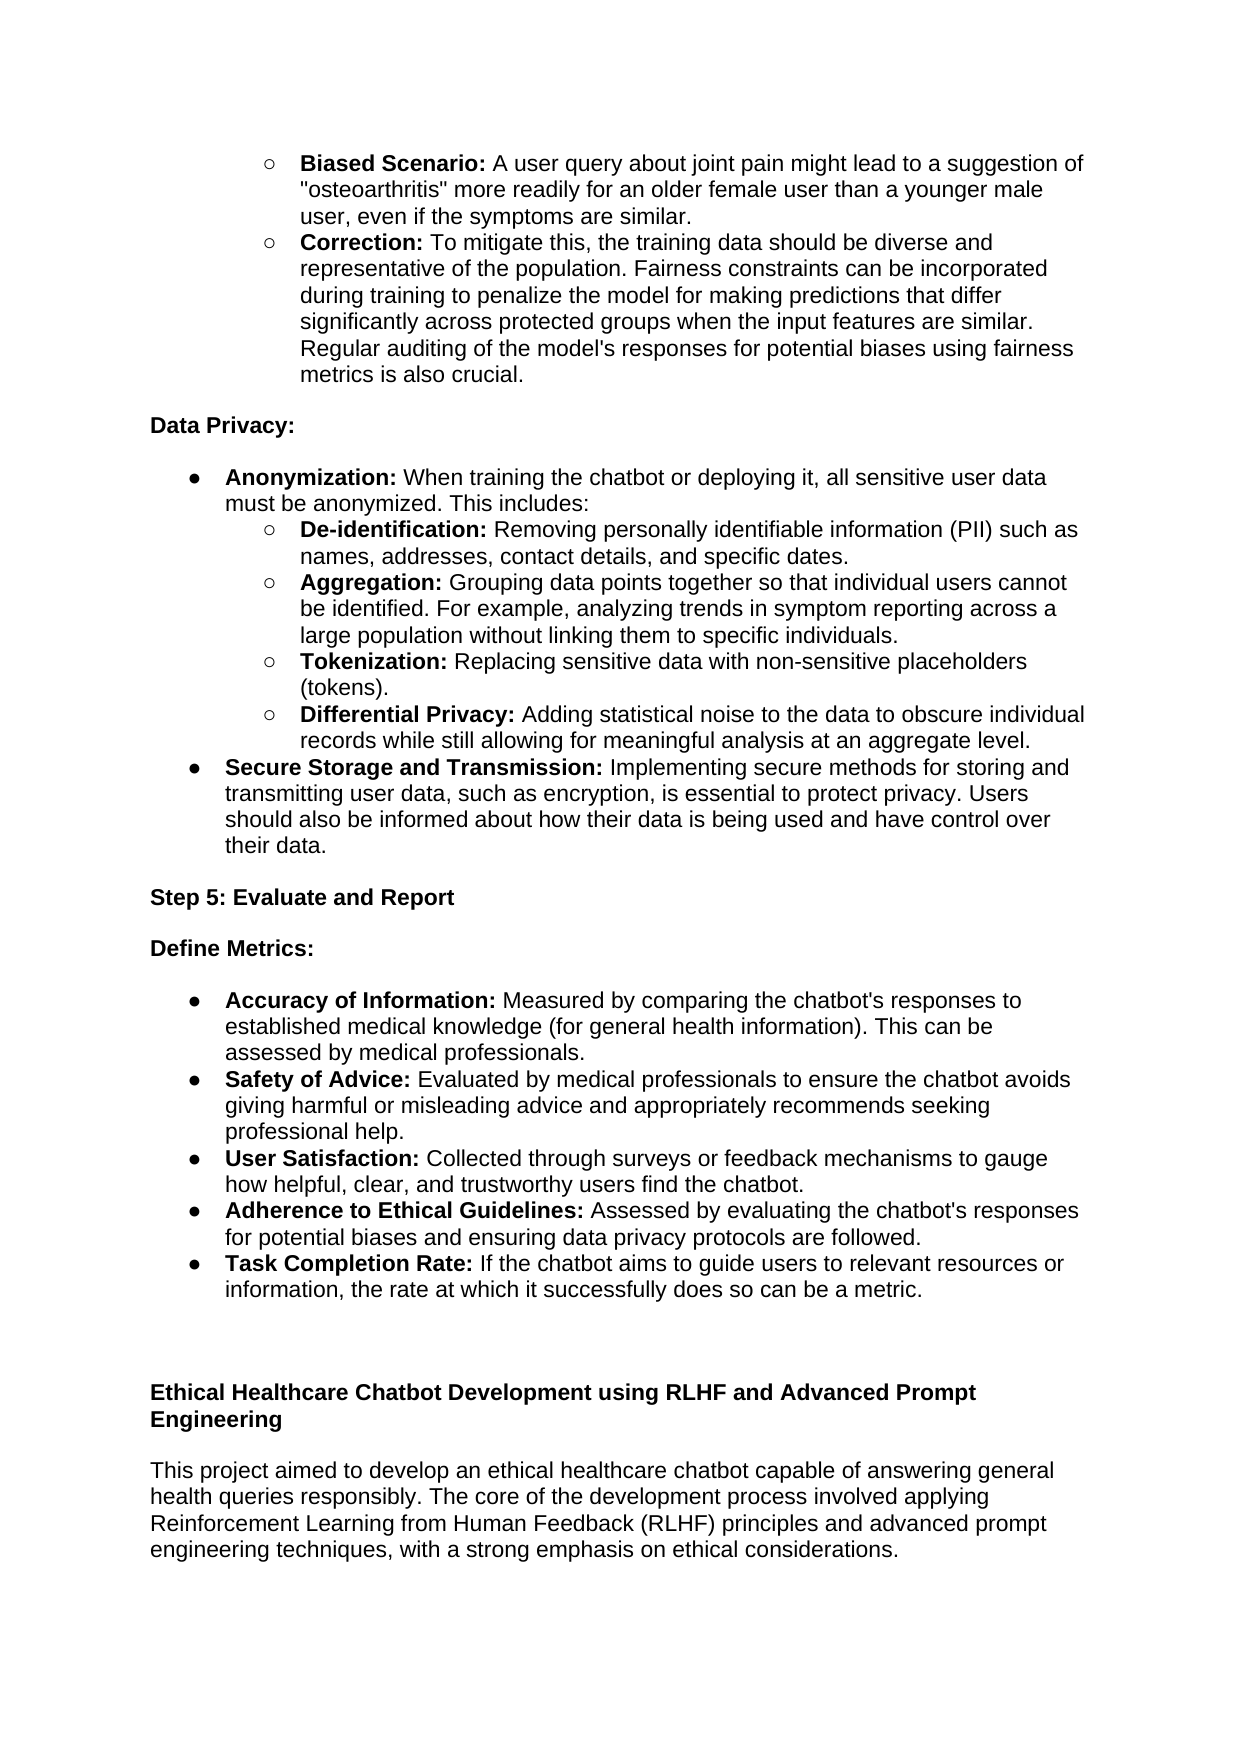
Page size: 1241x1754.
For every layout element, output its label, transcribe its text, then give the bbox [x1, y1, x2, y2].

text Define Metrics: [150, 935, 1090, 962]
list User Satisfaction: Collected through surveys or feedback mechanisms to gauge how helpful, clear, and trustworthy users find the chatbot. [187, 1145, 1090, 1197]
list Anonymization: When training the chatbot or deploying it, all sensitive user data must be anonymized. This includes: [187, 463, 1090, 516]
text This project aimed to develop an ethical healthcare chatbot capable of answering general health queries responsibly. The core of the development process involved applying Reinforcement Learning from Human Feedback (RLHF) principles and advanced prompt engineering techniques, with a strong emphasis on ethical considerations. [150, 1457, 1090, 1562]
list Aggregation: Grouping data points together so that individual users cannot be identified. For example, analyzing trends in symptom reporting across a large population without linking them to specific individuals. [262, 569, 1090, 648]
list Task Completion Rate: If the chatbot aims to guide users to relevant resources or information, the rate at which it successfully does so can be a metric. [187, 1250, 1090, 1303]
text Step 5: Evaluate and Report [150, 884, 1090, 910]
list Safety of Advice: Evaluated by medical professionals to ensure the chatbot avoids giving harmful or misleading advice and appropriately recommends seeking professional help. [187, 1066, 1090, 1145]
list De-identification: Removing personally identifiable information (PII) such as names, addresses, contact details, and specific dates. [262, 516, 1090, 569]
list Accuracy of Information: Measured by comparing the chatbot's responses to established medical knowledge (for general health information). This can be assessed by medical professionals. [187, 987, 1090, 1066]
list Biased Scenario: A user query about joint pain might lead to a suggestion of "osteoarthritis" more readily for an older female user than a younger male user, even if the symptoms are similar. [262, 150, 1090, 229]
list Adherence to Ethical Guidelines: Assessed by evaluating the chatbot's responses for potential biases and ensuring data privacy protocols are followed. [187, 1197, 1090, 1250]
list Differential Privacy: Adding statistical noise to the data to obscure individual records while still allowing for meaningful analysis at an aggregate level. [262, 701, 1090, 753]
list Correction: To mitigate this, the training data should be diverse and representative of the population. Fairness constraints can be incorporated during training to penalize the model for making predictions that differ significantly across protected groups when the input features are similar. Regular auditing of the model's responses for potential biases using fairness metrics is also crucial. [262, 229, 1090, 387]
text Ethical Healthcare Chatbot Development using RLHF and Advanced Prompt Engineering [150, 1379, 1090, 1432]
text Data Privacy: [150, 412, 1090, 438]
list Tokenization: Replacing sensitive data with non-sensitive placeholders (tokens). [262, 648, 1090, 701]
list Secure Storage and Transmission: Implementing secure methods for storing and transmitting user data, such as encryption, is essential to protect privacy. Users should also be informed about how their data is being used and have control over their data. [187, 753, 1090, 859]
